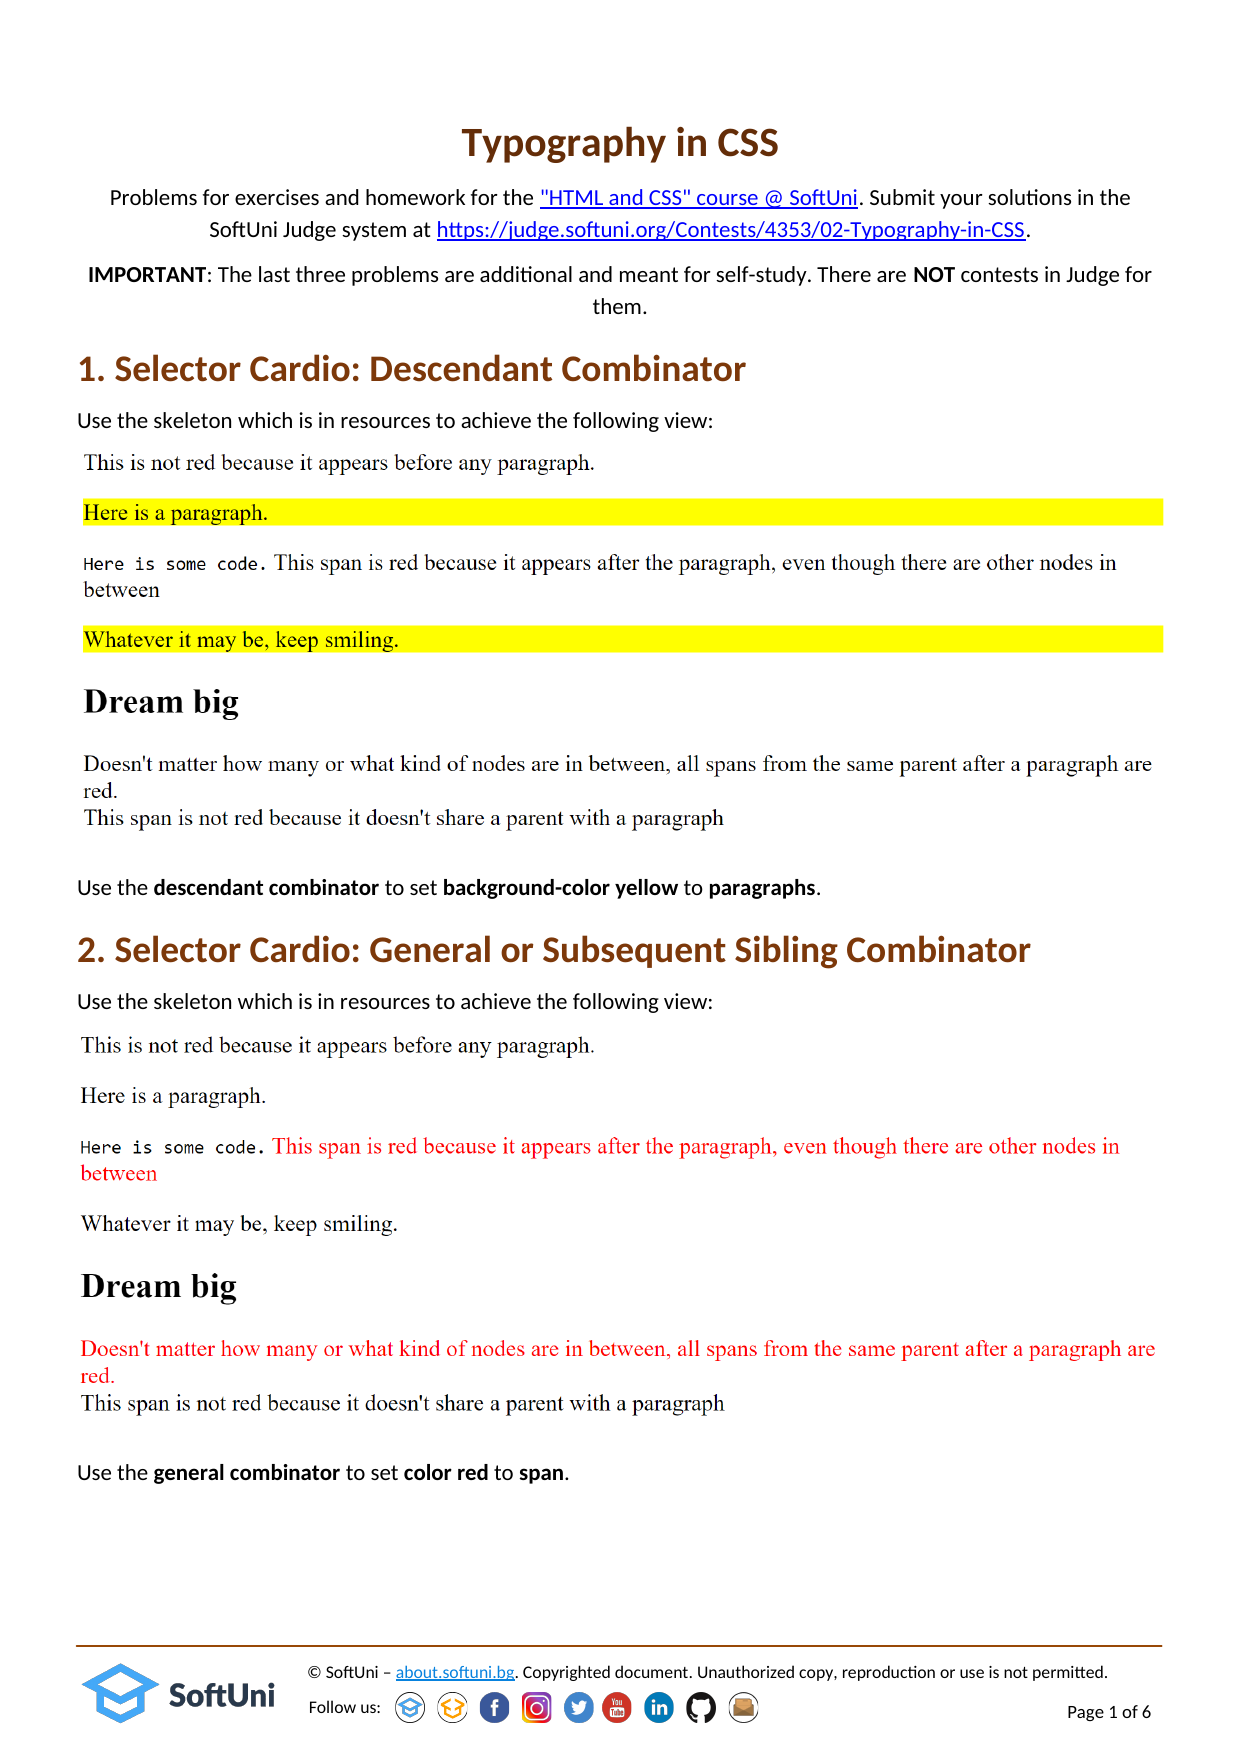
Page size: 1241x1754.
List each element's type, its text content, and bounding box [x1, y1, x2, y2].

text Use the descendant combinator to set background-color yellow to paragraphs. [77, 873, 1163, 901]
text Problems for exercises and homework for the "HTML and CSS" course @ SoftUni. Submit your solutions in the SoftUni Judge system at https://judge.softuni.org/Contests/4353/02-Typography-in-CSS. [77, 183, 1163, 243]
picture [395, 1692, 425, 1723]
picture [437, 1692, 468, 1723]
picture [728, 1692, 759, 1723]
text Use the skeleton which is in resources to achieve the following view: [77, 987, 1163, 1015]
picture [76, 1031, 1164, 1442]
picture [479, 1692, 510, 1723]
picture [564, 1692, 594, 1723]
picture [602, 1692, 632, 1723]
picture [686, 1692, 716, 1723]
picture [76, 450, 1164, 856]
picture [522, 1692, 552, 1723]
subtitle Selector Cardio: General or Subsequent Sibling Combinator [77, 926, 1163, 972]
picture [665, 1692, 674, 1701]
picture [75, 1658, 281, 1729]
text Use the general combinator to set color red to span. [77, 1458, 1163, 1486]
picture [658, 1705, 667, 1714]
subtitle Typography in CSS [77, 116, 1163, 167]
subtitle Selector Cardio: Descendant Combinator [77, 345, 1163, 391]
text IMPORTANT: The last three problems are additional and meant for self-study. There are NOT contests in Judge for them. [77, 260, 1163, 320]
text Use the skeleton which is in resources to achieve the following view: [77, 406, 1163, 434]
picture [644, 1714, 653, 1723]
picture [665, 1714, 674, 1723]
picture [644, 1692, 653, 1701]
